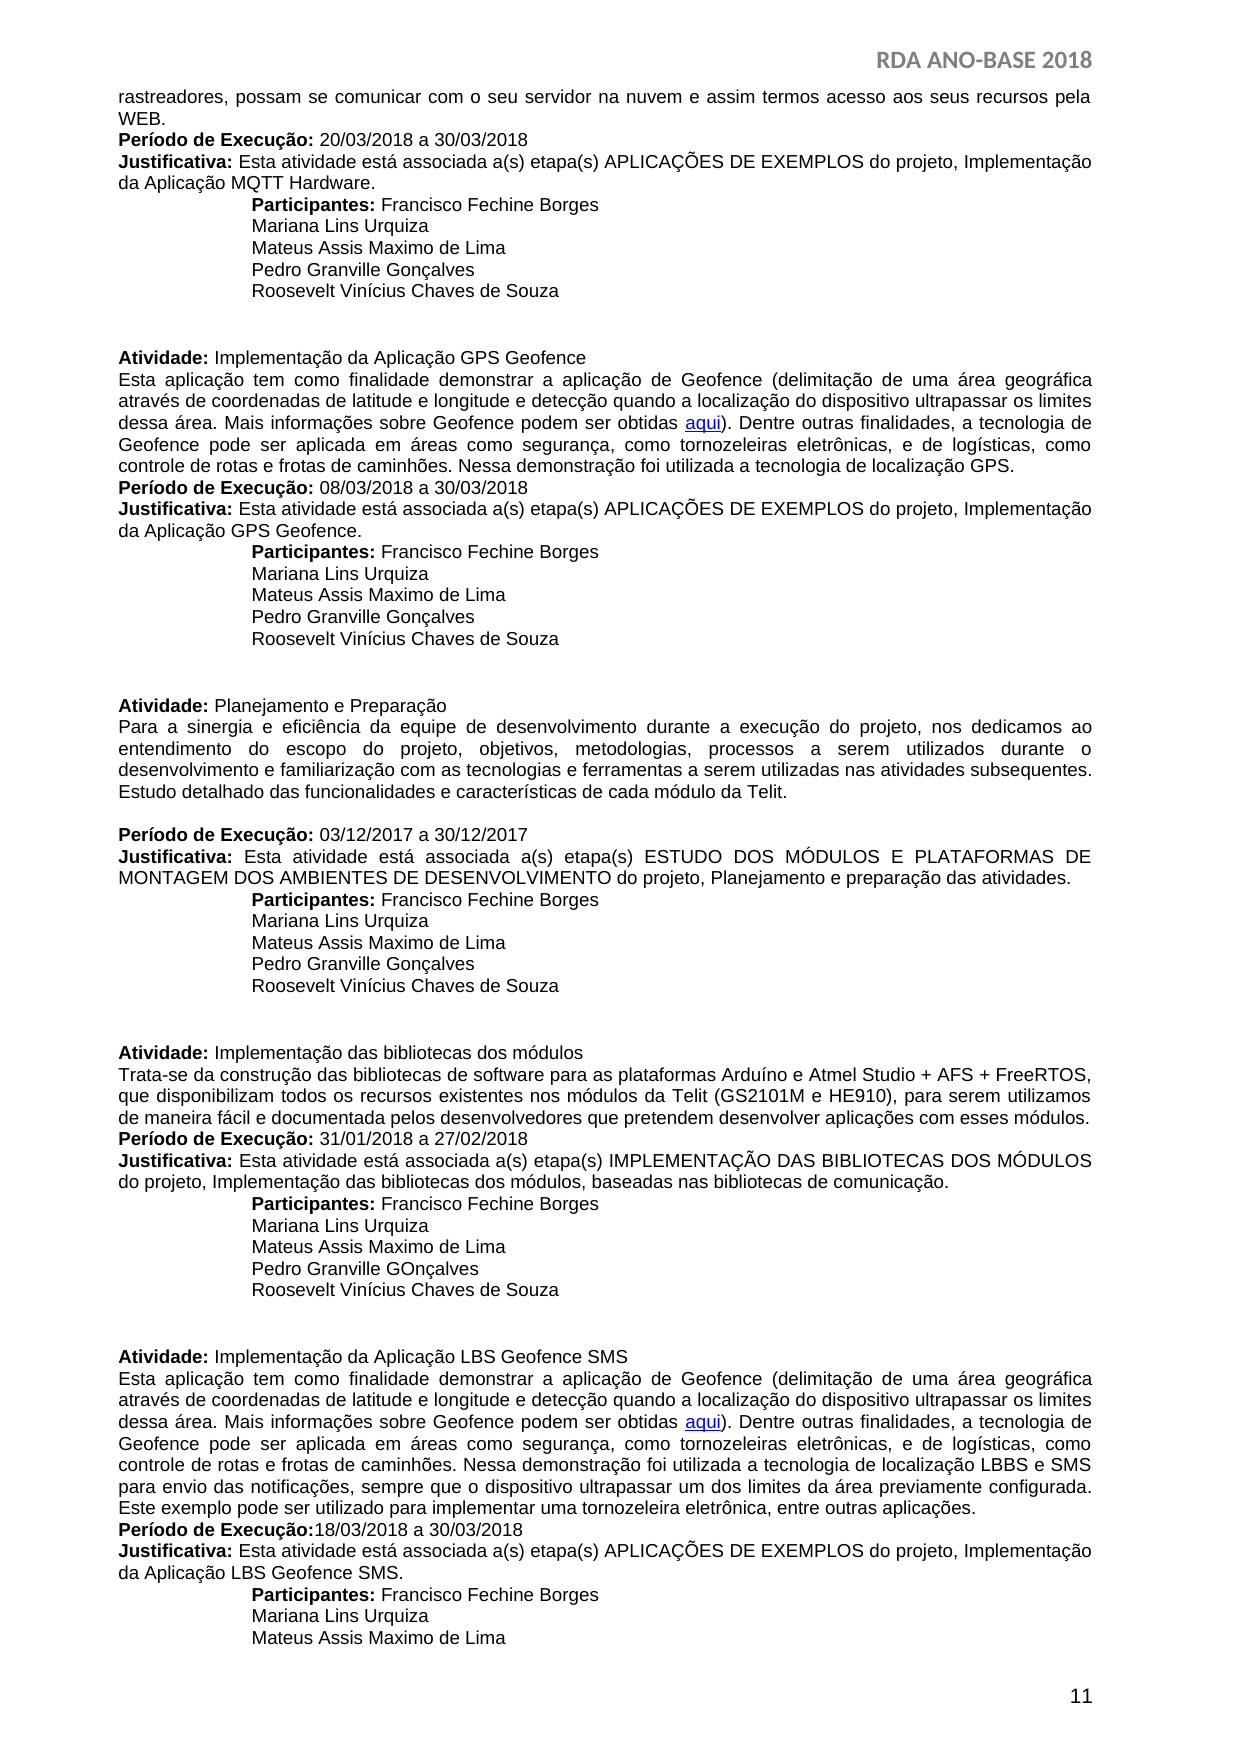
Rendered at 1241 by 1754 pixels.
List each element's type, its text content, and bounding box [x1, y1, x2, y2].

text Trata-se da construção das bibliotecas de software para as plataformas Arduíno e Atmel Studio + AFS + FreeRTOS, que disponibilizam todos os recursos existentes nos módulos da Telit (GS2101M e HE910), para serem utilizamos de maneira fácil e documentada pelos desenvolvedores que pretendem desenvolver aplicações com esses módulos. [118, 1063, 1092, 1128]
text Esta aplicação tem como finalidade demonstrar a aplicação de Geofence (delimitação de uma área geográfica através de coordenadas de latitude e longitude e detecção quando a localização do dispositivo ultrapassar os limites dessa área. Mais informações sobre Geofence podem ser obtidas aqui). Dentre outras finalidades, a tecnologia de Geofence pode ser aplicada em áreas como segurança, como tornozeleiras eletrônicas, e de logísticas, como controle de rotas e frotas de caminhões. Nessa demonstração foi utilizada a tecnologia de localização LBBS e SMS para envio das notificações, sempre que o dispositivo ultrapassar um dos limites da área previamente configurada. Este exemplo pode ser utilizado para implementar uma tornozeleira eletrônica, entre outras aplicações. [118, 1368, 1092, 1519]
text Período de Execução: 08/03/2018 a 30/03/2018 [118, 476, 1092, 498]
text Mateus Assis Maximo de Lima [251, 584, 1092, 606]
text Participantes: Francisco Fechine Borges [251, 888, 1092, 910]
text Participantes: Francisco Fechine Borges [251, 194, 1092, 215]
text Atividade: Implementação das bibliotecas dos módulos [118, 1042, 1092, 1063]
text Justificativa: Esta atividade está associada a(s) etapa(s) APLICAÇÕES DE EXEMPLOS do projeto, Implementação da Aplicação MQTT Hardware. [118, 151, 1092, 194]
text Justificativa: Esta atividade está associada a(s) etapa(s) APLICAÇÕES DE EXEMPLOS do projeto, Implementação da Aplicação GPS Geofence. [118, 498, 1092, 541]
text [118, 86, 1092, 129]
text Mariana Lins Urquiza [251, 1605, 1092, 1626]
text Roosevelt Vinícius Chaves de Souza [251, 627, 1092, 649]
text Mateus Assis Maximo de Lima [251, 1236, 1092, 1257]
text Justificativa: Esta atividade está associada a(s) etapa(s) IMPLEMENTAÇÃO DAS BIBLIOTECAS DOS MÓDULOS do projeto, Implementação das bibliotecas dos módulos, baseadas nas bibliotecas de comunicação. [118, 1150, 1092, 1193]
text Atividade: Implementação da Aplicação GPS Geofence [118, 347, 1092, 369]
text Justificativa: Esta atividade está associada a(s) etapa(s) APLICAÇÕES DE EXEMPLOS do projeto, Implementação da Aplicação LBS Geofence SMS. [118, 1540, 1092, 1583]
text Justificativa: Esta atividade está associada a(s) etapa(s) ESTUDO DOS MÓDULOS E PLATAFORMAS DE MONTAGEM DOS AMBIENTES DE DESENVOLVIMENTO do projeto, Planejamento e preparação das atividades. [118, 845, 1092, 888]
text Mateus Assis Maximo de Lima [251, 237, 1092, 258]
text Pedro Granville Gonçalves [251, 953, 1092, 975]
text Mariana Lins Urquiza [251, 215, 1092, 237]
text Participantes: Francisco Fechine Borges [251, 1583, 1092, 1605]
text Roosevelt Vinícius Chaves de Souza [251, 280, 1092, 302]
text Pedro Granville Gonçalves [251, 606, 1092, 627]
text Período de Execução: 03/12/2017 a 30/12/2017 [118, 824, 1092, 845]
text Pedro Granville Gonçalves [251, 258, 1092, 280]
text Atividade: Planejamento e Preparação [118, 694, 1092, 716]
text Participantes: Francisco Fechine Borges [251, 541, 1092, 563]
text Mateus Assis Maximo de Lima [251, 1626, 1092, 1648]
text Pedro Granville GOnçalves [251, 1257, 1092, 1279]
text Roosevelt Vinícius Chaves de Souza [251, 1279, 1092, 1301]
text Período de Execução:18/03/2018 a 30/03/2018 [118, 1519, 1092, 1540]
text Atividade: Implementação da Aplicação LBS Geofence SMS [118, 1346, 1092, 1368]
text Mateus Assis Maximo de Lima [251, 932, 1092, 953]
text Período de Execução: 31/01/2018 a 27/02/2018 [118, 1128, 1092, 1150]
text Participantes: Francisco Fechine Borges [251, 1193, 1092, 1214]
text Esta aplicação tem como finalidade demonstrar a aplicação de Geofence (delimitação de uma área geográfica através de coordenadas de latitude e longitude e detecção quando a localização do dispositivo ultrapassar os limites dessa área. Mais informações sobre Geofence podem ser obtidas aqui). Dentre outras finalidades, a tecnologia de Geofence pode ser aplicada em áreas como segurança, como tornozeleiras eletrônicas, e de logísticas, como controle de rotas e frotas de caminhões. Nessa demonstração foi utilizada a tecnologia de localização GPS. [118, 369, 1092, 476]
text Mariana Lins Urquiza [251, 1214, 1092, 1236]
text Período de Execução: 20/03/2018 a 30/03/2018 [118, 129, 1092, 151]
text Mariana Lins Urquiza [251, 910, 1092, 932]
text Roosevelt Vinícius Chaves de Souza [251, 975, 1092, 996]
text Para a sinergia e eficiência da equipe de desenvolvimento durante a execução do projeto, nos dedicamos ao entendimento do escopo do projeto, objetivos, metodologias, processos a serem utilizados durante o desenvolvimento e familiarização com as tecnologias e ferramentas a serem utilizadas nas atividades subsequentes. Estudo detalhado das funcionalidades e características de cada módulo da Telit. [118, 716, 1092, 802]
text Mariana Lins Urquiza [251, 563, 1092, 584]
